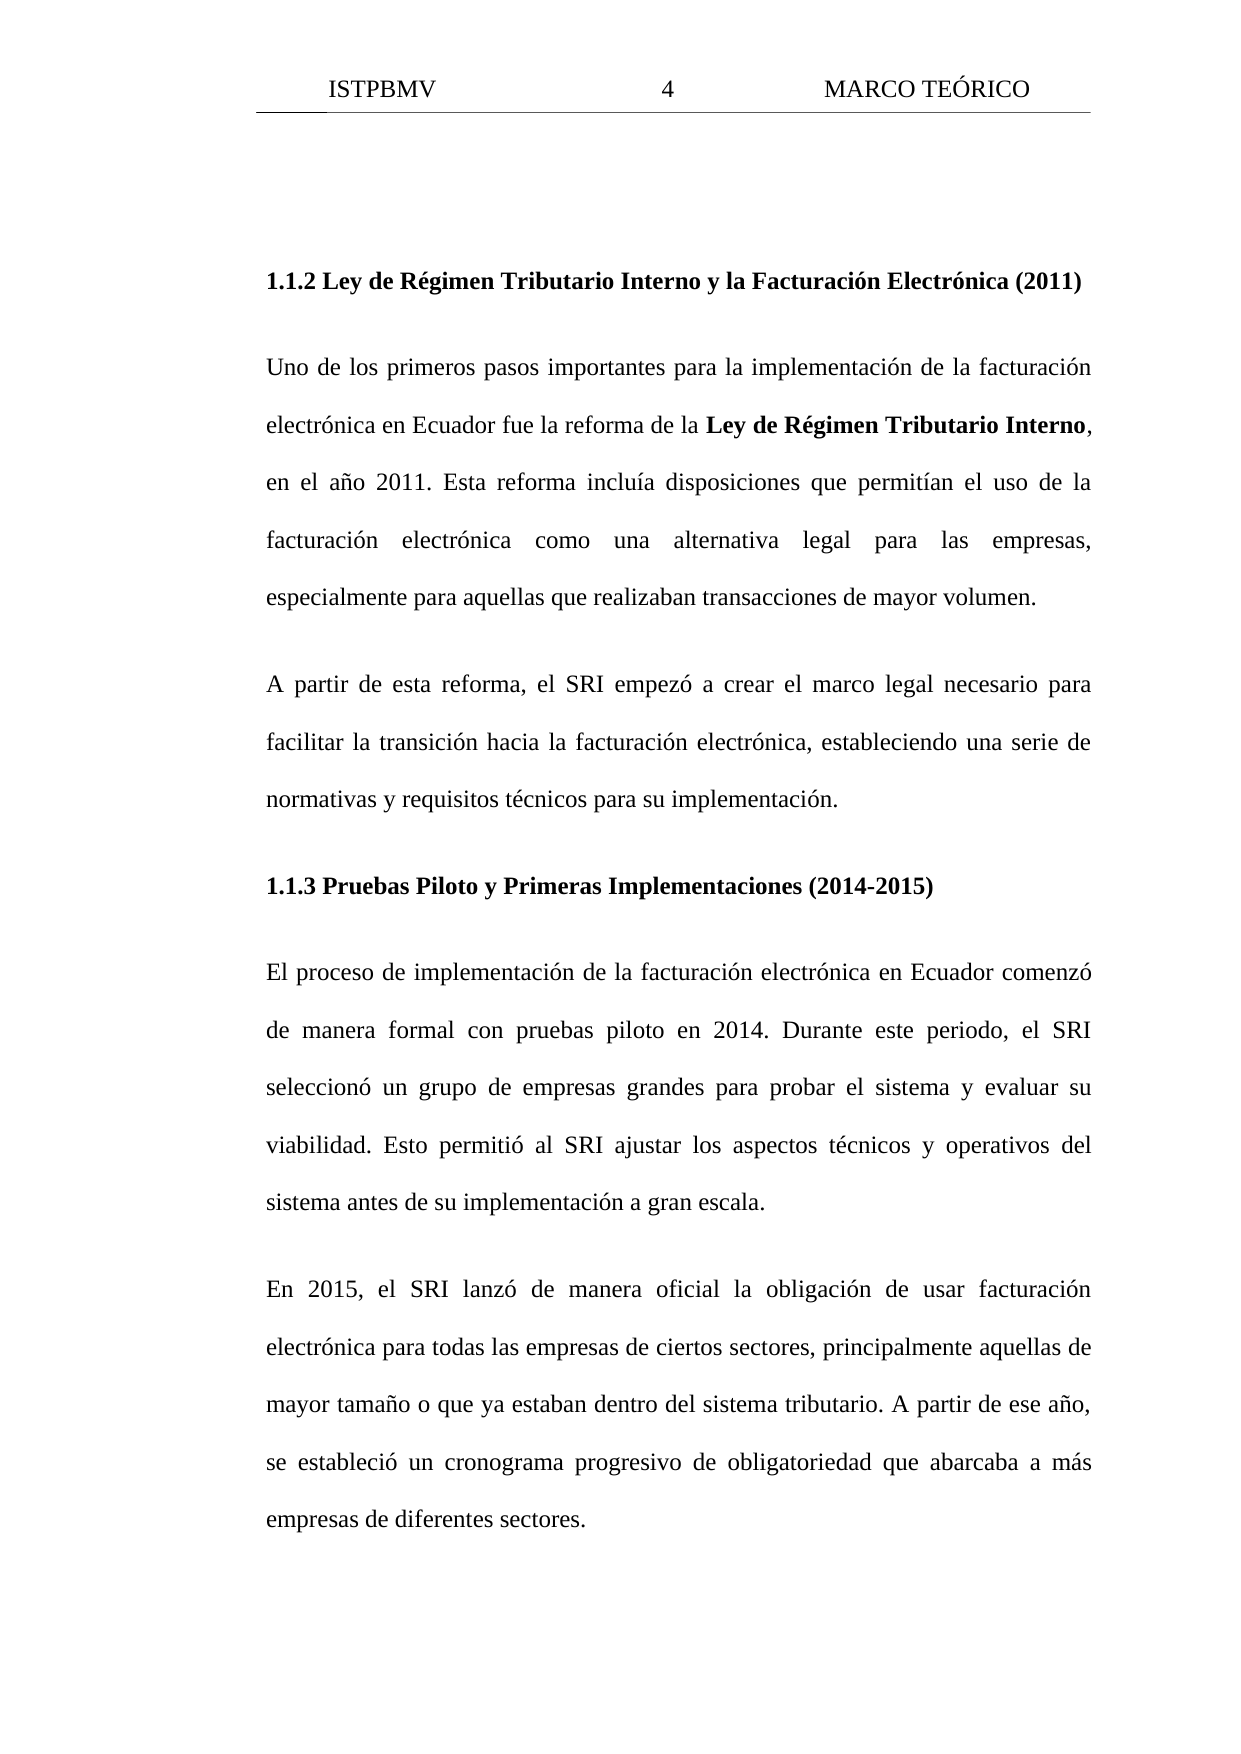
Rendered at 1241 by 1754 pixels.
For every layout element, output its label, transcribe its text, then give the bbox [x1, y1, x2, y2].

text El proceso de implementación de la facturación electrónica en Ecuador comenzó de manera formal con pruebas piloto en 2014. Durante este periodo, el SRI seleccionó un grupo de empresas grandes para probar el sistema y evaluar su viabilidad. Esto permitió al SRI ajustar los aspectos técnicos y operativos del sistema antes de su implementación a gran escala. [266, 957, 1092, 1216]
text Uno de los primeros pasos importantes para la implementación de la facturación electrónica en Ecuador fue la reforma de la Ley de Régimen Tributario Interno, en el año 2011. Esta reforma incluía disposiciones que permitían el uso de la facturación electrónica como una alternativa legal para las empresas, especialmente para aquellas que realizaban transacciones de mayor volumen. [266, 352, 1092, 611]
text En 2015, el SRI lanzó de manera oficial la obligación de usar facturación electrónica para todas las empresas de ciertos sectores, principalmente aquellas de mayor tamaño o que ya estaban dentro del sistema tributario. A partir de ese año, se estableció un cronograma progresivo de obligatoriedad que abarcaba a más empresas de diferentes sectores. [266, 1274, 1092, 1533]
subtitle 1.1.3 Pruebas Piloto y Primeras Implementaciones (2014-2015) [266, 871, 1092, 899]
subtitle 1.1.2 Ley de Régimen Tributario Interno y la Facturación Electrónica (2011) [266, 266, 1092, 294]
text A partir de esta reforma, el SRI empezó a crear el marco legal necesario para facilitar la transición hacia la facturación electrónica, estableciendo una serie de normativas y requisitos técnicos para su implementación. [266, 669, 1092, 813]
